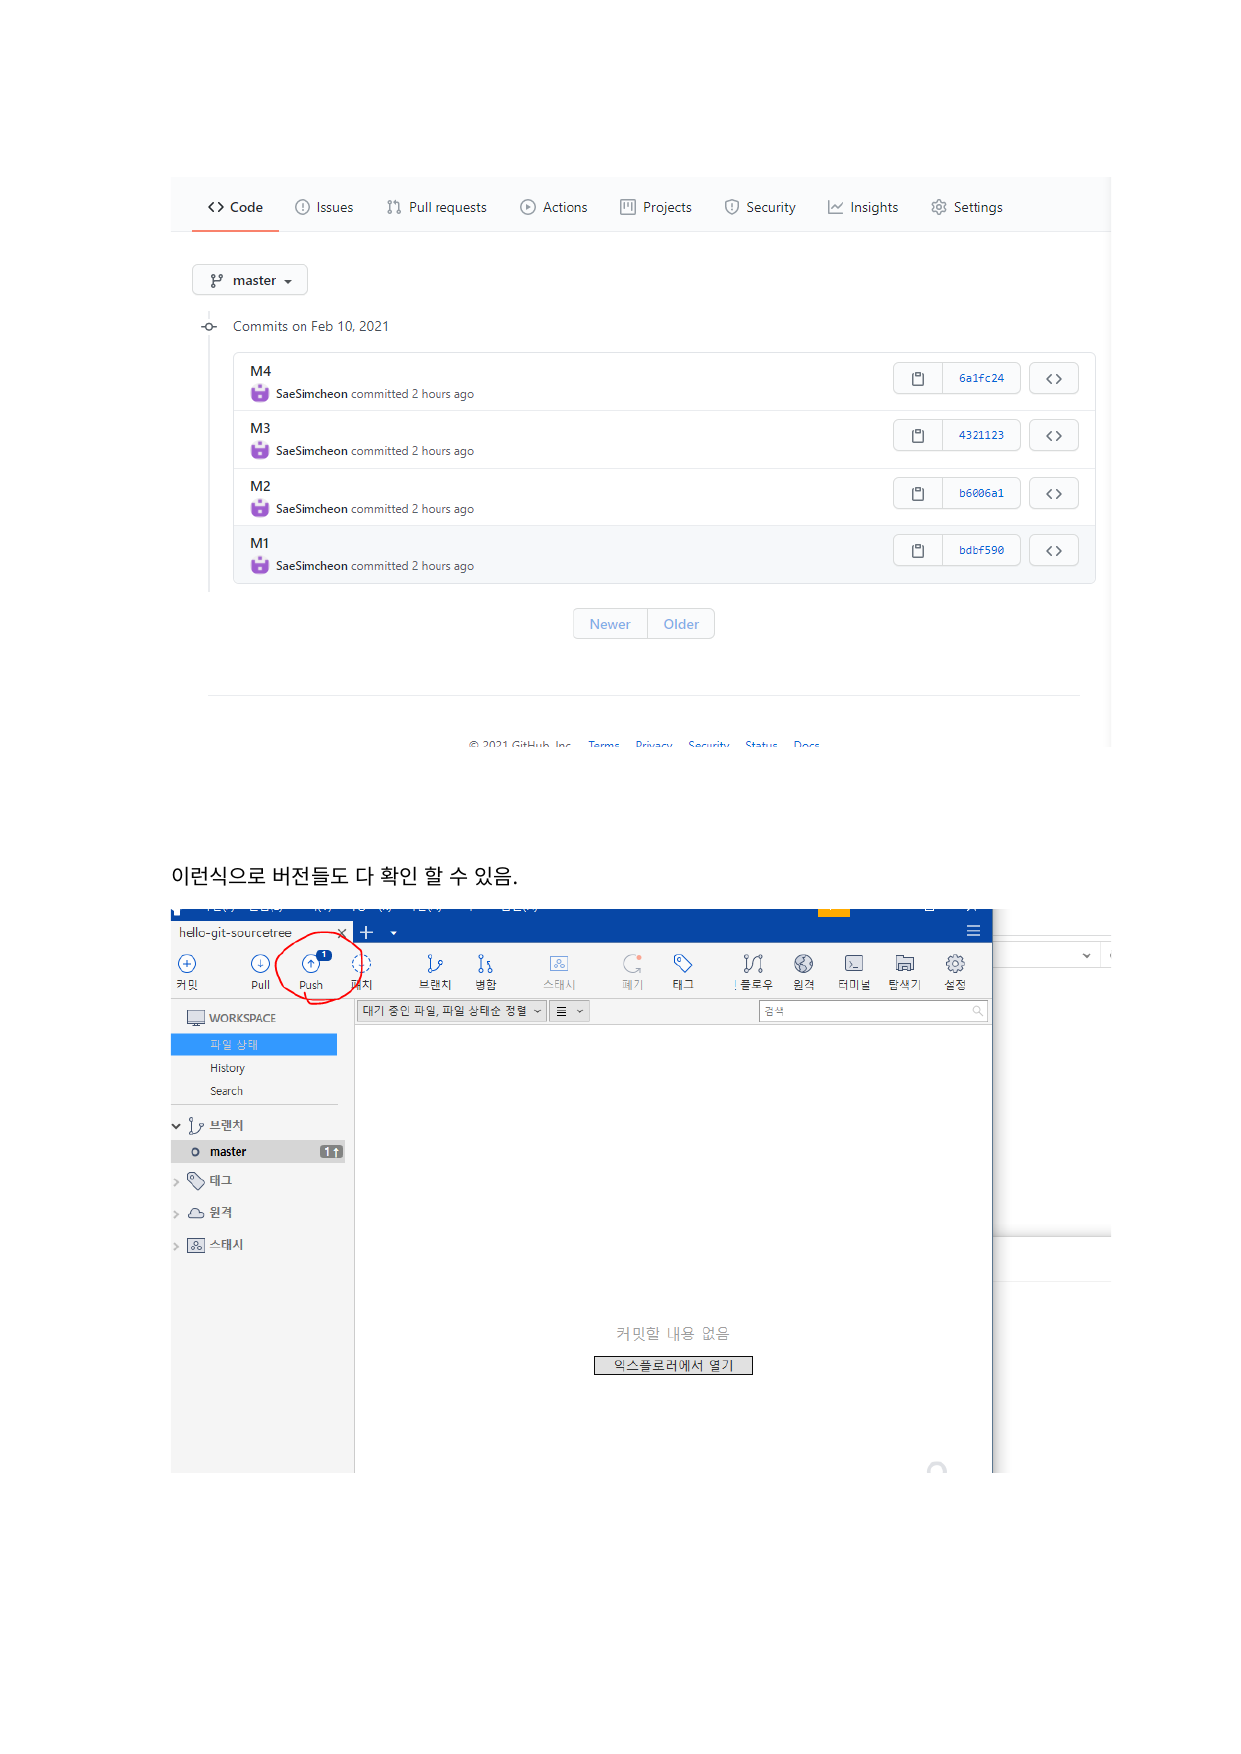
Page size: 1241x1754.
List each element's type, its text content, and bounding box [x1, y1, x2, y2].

picture [170, 909, 1112, 1473]
text 이런식으로 버전들도 다 확인 할 수 있음. [150, 860, 1090, 891]
picture [170, 177, 1112, 747]
